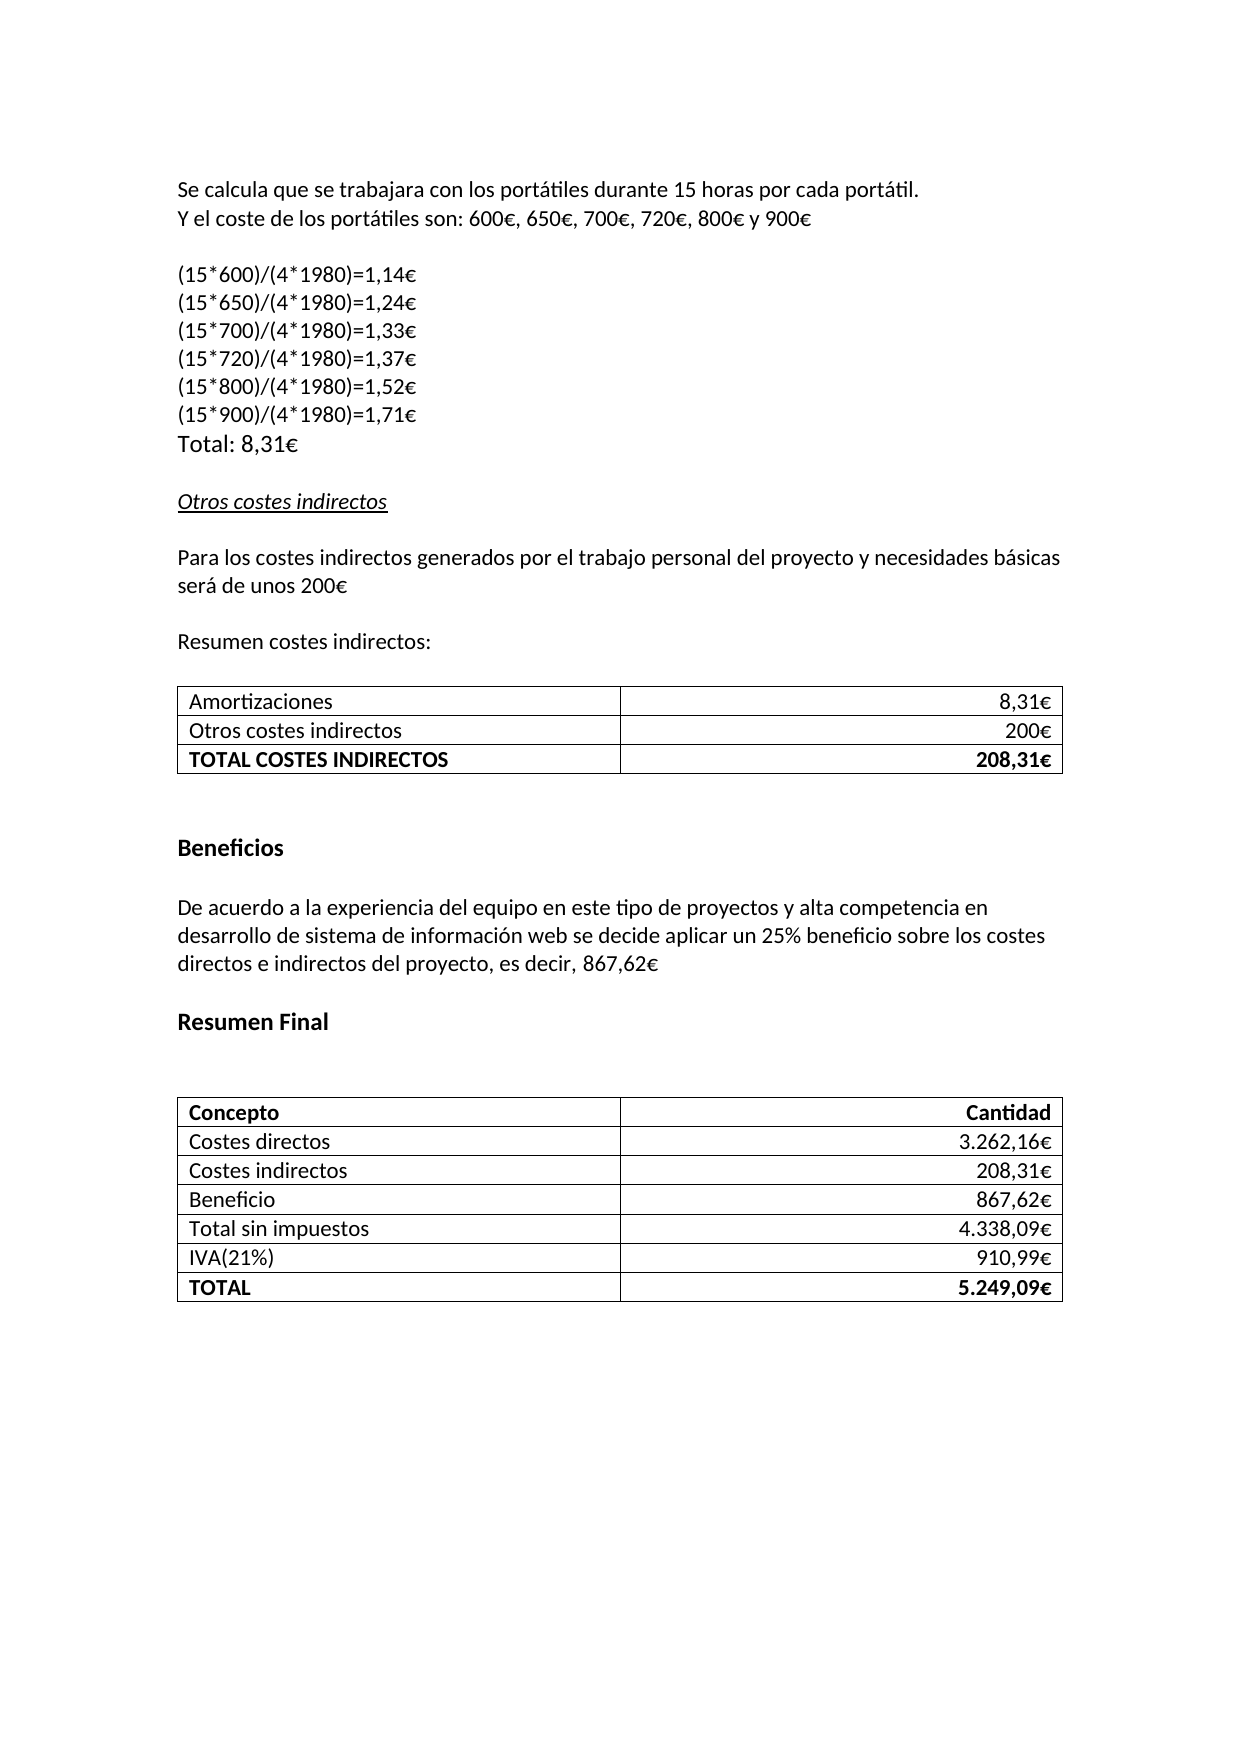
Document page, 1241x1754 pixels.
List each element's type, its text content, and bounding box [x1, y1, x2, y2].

text (15*720)/(4*1980)=1,37€ [177, 344, 1063, 372]
table_header Concepto [178, 1098, 620, 1126]
table_cell Total sin impuestos [178, 1215, 620, 1242]
table_cell 4.338,09€ [621, 1215, 1062, 1242]
table_cell 208,31€ [621, 745, 1062, 773]
table_cell 208,31€ [621, 1156, 1062, 1184]
table_cell Beneficio [178, 1185, 620, 1213]
table_cell 5.249,09€ [621, 1273, 1062, 1301]
table_header Amortizaciones [178, 687, 620, 715]
text (15*800)/(4*1980)=1,52€ [177, 372, 1063, 400]
text (15*600)/(4*1980)=1,14€ [177, 260, 1063, 288]
table_cell 200€ [621, 716, 1062, 744]
text (15*700)/(4*1980)=1,33€ [177, 316, 1063, 344]
table_cell Costes directos [178, 1127, 620, 1155]
table_cell 910,99€ [621, 1244, 1062, 1272]
text De acuerdo a la experiencia del equipo en este tipo de proyectos y alta competencia en desarrollo de sistema de información web se decide aplicar un 25% beneficio sobre los costes directos e indirectos del proyecto, es decir, 867,62€ [177, 893, 1063, 978]
text Otros costes indirectos [177, 487, 1063, 515]
text Se calcula que se trabajara con los portátiles durante 15 horas por cada portátil. [177, 176, 1063, 204]
table_cell 3.262,16€ [621, 1127, 1062, 1155]
text (15*900)/(4*1980)=1,71€ [177, 400, 1063, 428]
table_cell IVA(21%) [178, 1244, 620, 1272]
text Y el coste de los portátiles son: 600€, 650€, 700€, 720€, 800€ y 900€ [177, 204, 1063, 232]
text Total: 8,31€ [177, 428, 1063, 458]
table_header 8,31€ [621, 687, 1062, 715]
text Para los costes indirectos generados por el trabajo personal del proyecto y necesidades básicas será de unos 200€ [177, 543, 1063, 599]
text (15*650)/(4*1980)=1,24€ [177, 288, 1063, 316]
table_cell 867,62€ [621, 1185, 1062, 1213]
table_cell TOTAL [178, 1273, 620, 1301]
text Resumen costes indirectos: [177, 627, 1063, 655]
table_cell Otros costes indirectos [178, 716, 620, 744]
table_cell Costes indirectos [178, 1156, 620, 1184]
table_header Cantidad [621, 1098, 1062, 1126]
table_cell TOTAL COSTES INDIRECTOS [178, 745, 620, 773]
text Beneficios [177, 832, 1063, 863]
text Resumen Final [177, 1006, 1063, 1036]
